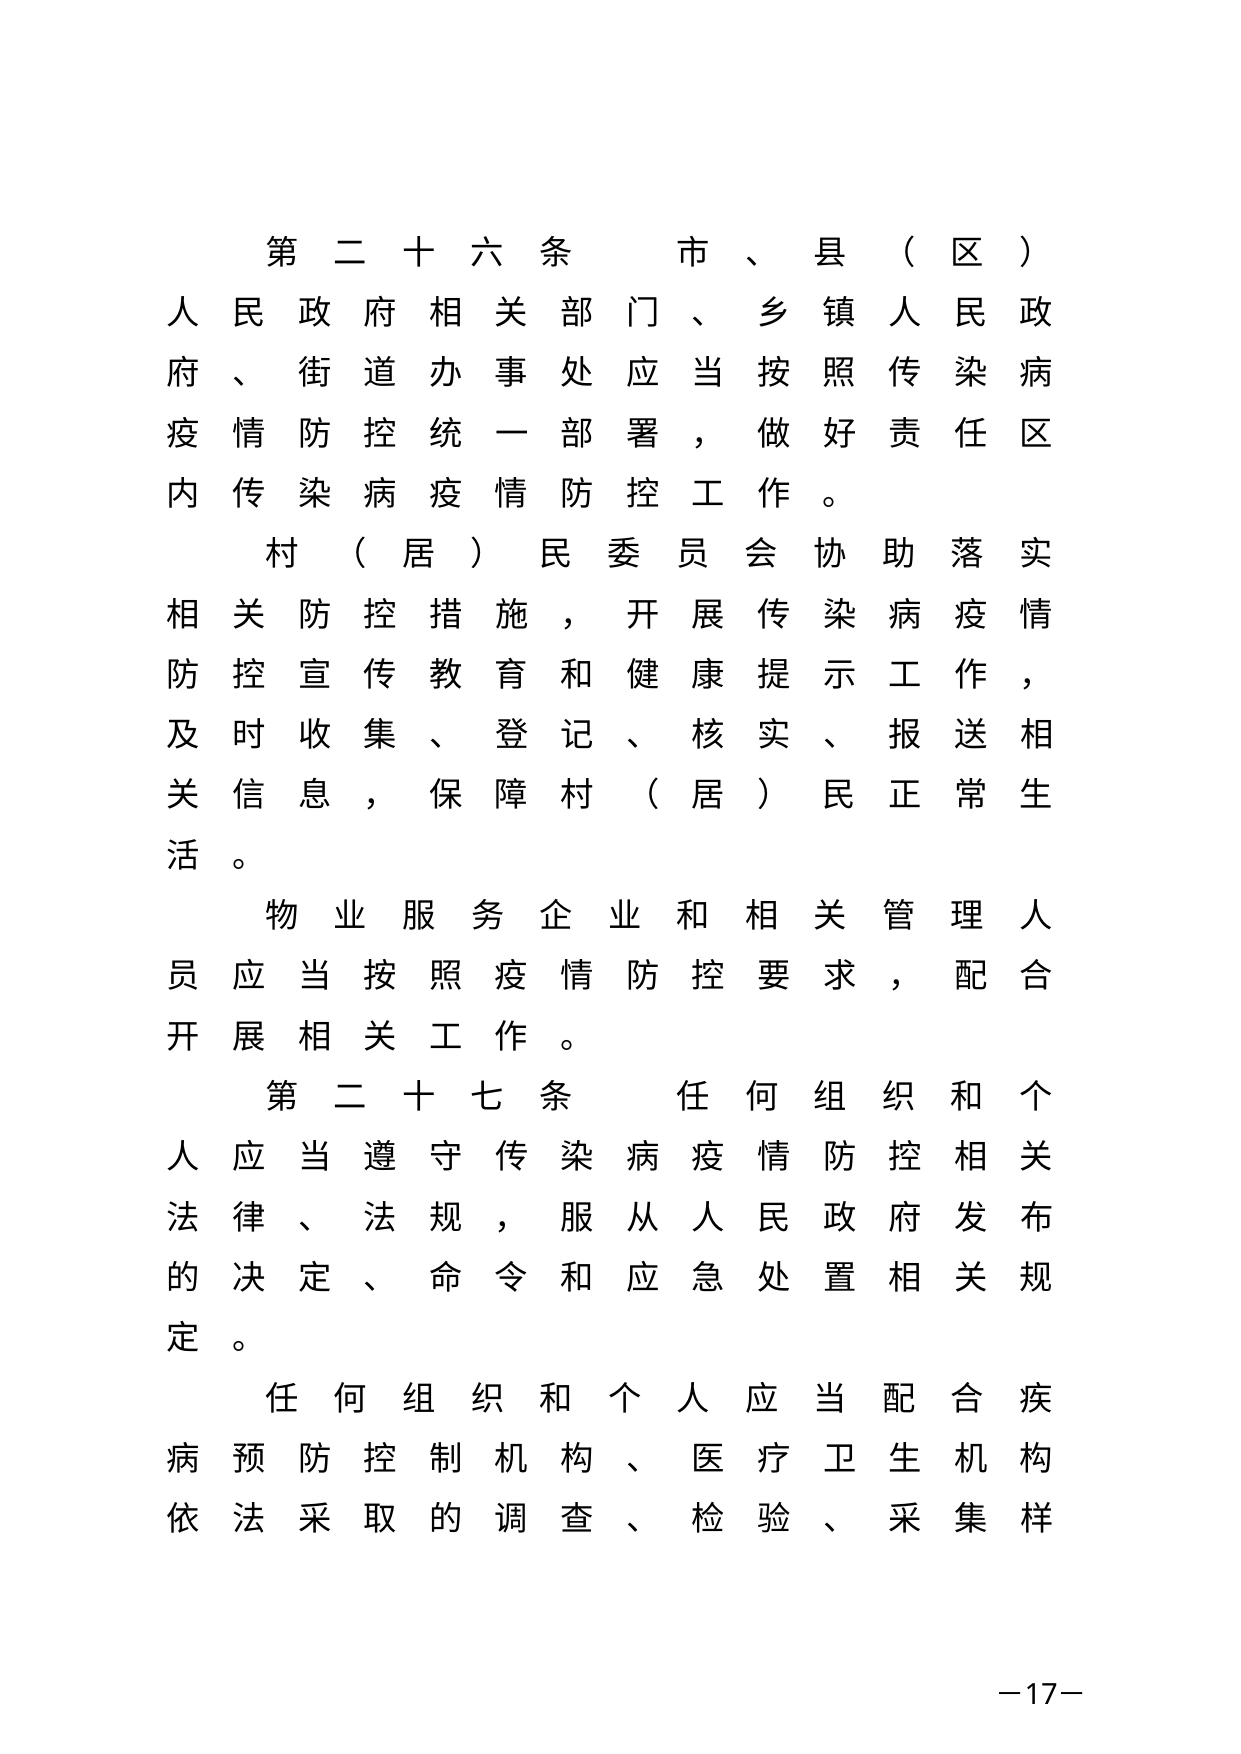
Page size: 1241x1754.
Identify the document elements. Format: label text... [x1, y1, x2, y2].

text 物业服务企业和相关管理人员应当按照疫情防控要求，配合开展相关工作。 [167, 883, 1085, 1064]
text 第二十六条 市、县（区）人民政府相关部门、乡镇人民政府、街道办事处应当按照传染病疫情防控统一部署，做好责任区内传染病疫情防控工作。 [167, 219, 1085, 521]
text 第二十七条 任何组织和个人应当遵守传染病疫情防控相关法律、法规，服从人民政府发布的决定、命令和应急处置相关规定。 [167, 1064, 1085, 1365]
text 村（居）民委员会协助落实相关防控措施，开展传染病疫情防控宣传教育和健康提示工作，及时收集、登记、核实、报送相关信息，保障村（居）民正常生活。 [167, 521, 1085, 883]
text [167, 1365, 1085, 1546]
